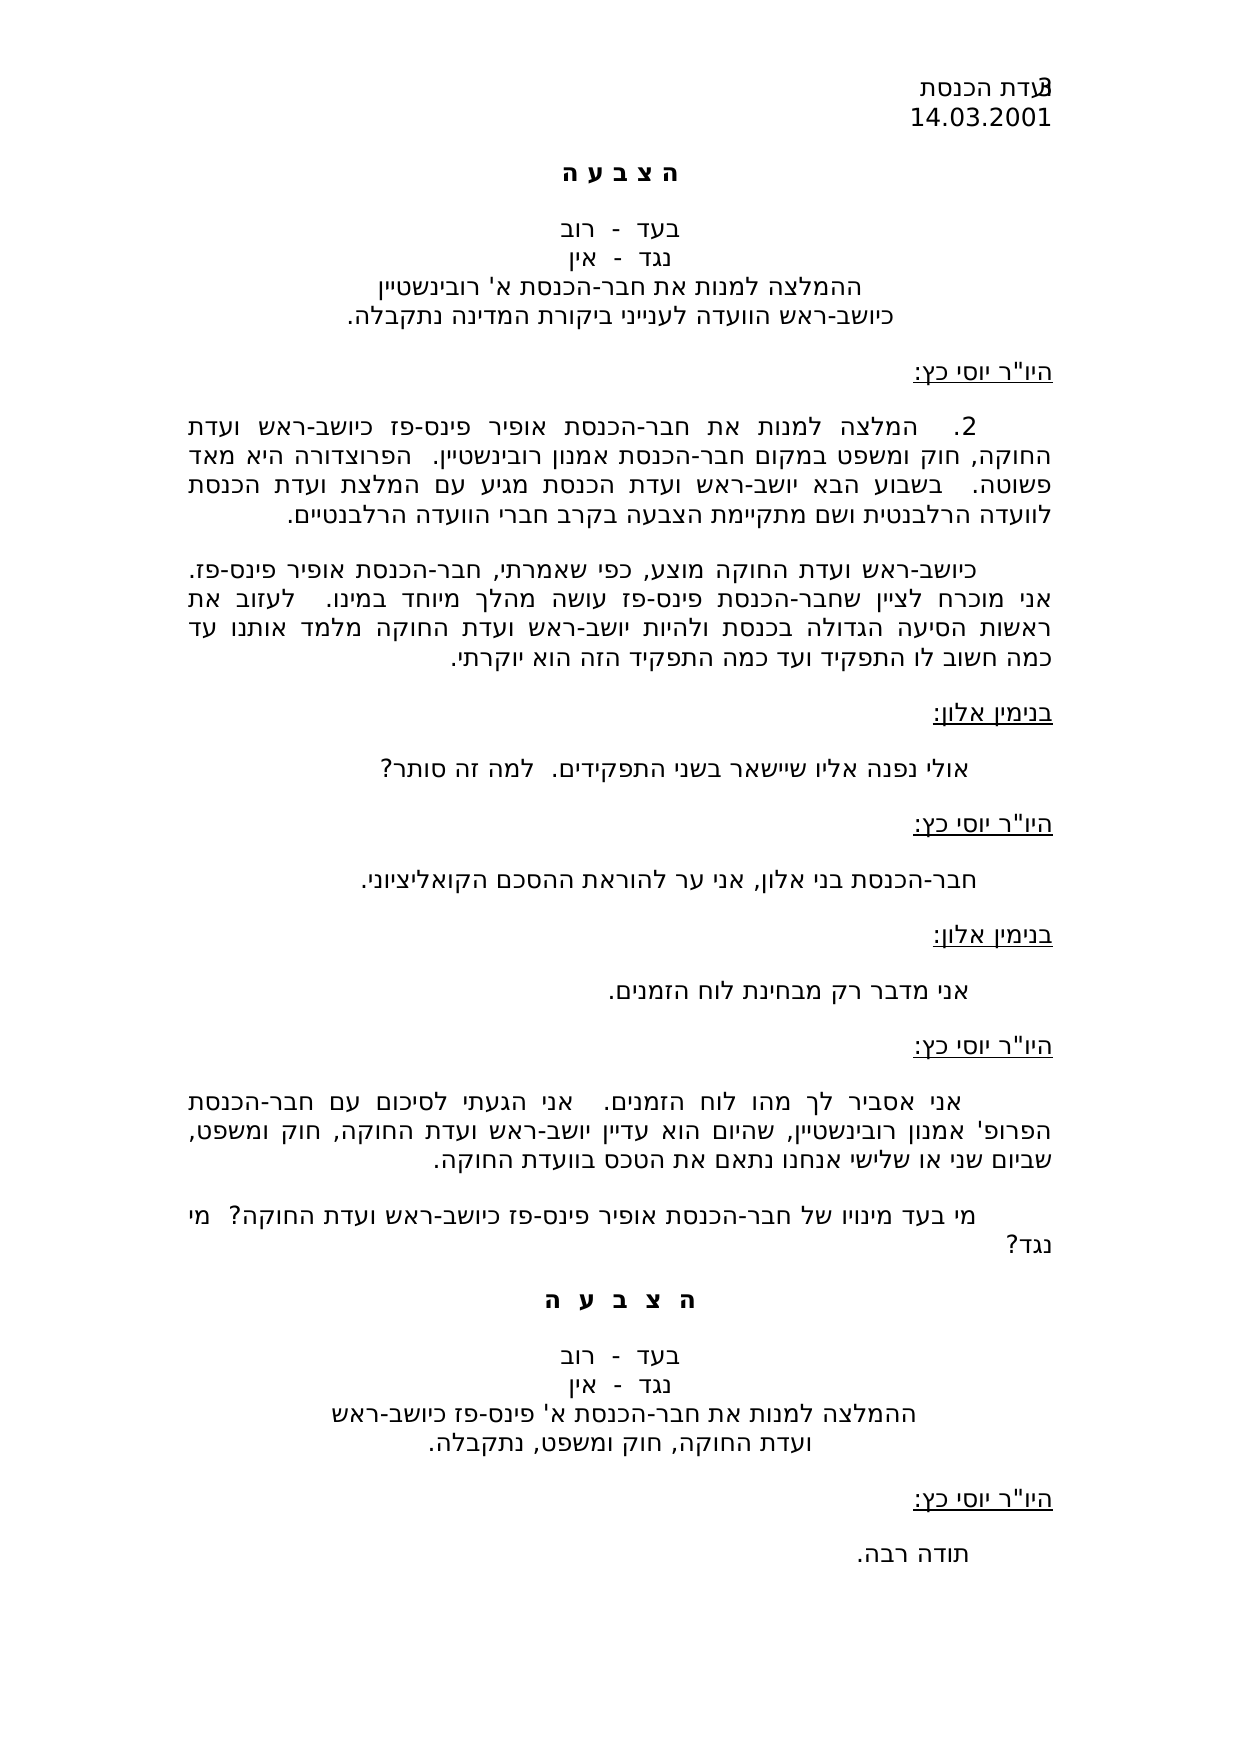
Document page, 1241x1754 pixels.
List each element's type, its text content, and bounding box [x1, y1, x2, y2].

text היו"ר יוסי כץ: [187, 809, 1053, 838]
text נגד - אין [187, 1370, 1053, 1399]
text כיושב-ראש ועדת החוקה מוצע, כפי שאמרתי, חבר-הכנסת אופיר פינס-פז. אני מוכרח לציין שחבר-הכנסת פינס-פז עושה מהלך מיוחד במינו. לעזוב את ראשות הסיעה הגדולה בכנסת ולהיות יושב-ראש ועדת החוקה מלמד אותנו עד כמה חשוב לו התפקיד ועד כמה התפקיד הזה הוא יוקרתי. [187, 555, 1053, 672]
text חבר-הכנסת בני אלון, אני ער להוראת ההסכם הקואליציוני. [187, 865, 1053, 894]
text אני מדבר רק מבחינת לוח הזמנים. [187, 976, 1053, 1005]
text מי בעד מינויו של חבר-הכנסת אופיר פינס-פז כיושב-ראש ועדת החוקה? מי נגד? [187, 1201, 1053, 1259]
subtitle ה צ ב ע ה [187, 1286, 1053, 1315]
text בעד - רוב [187, 214, 1053, 243]
text 2. המלצה למנות את חבר-הכנסת אופיר פינס-פז כיושב-ראש ועדת החוקה, חוק ומשפט במקום חבר-הכנסת אמנון רובינשטיין. הפרוצדורה היא מאד פשוטה. בשבוע הבא יושב-ראש ועדת הכנסת מגיע עם המלצת ועדת הכנסת לוועדה הרלבנטית ושם מתקיימת הצבעה בקרב חברי הוועדה הרלבנטיים. [187, 412, 1053, 529]
text היו"ר יוסי כץ: [187, 357, 1053, 386]
text אני אסביר לך מהו לוח הזמנים. אני הגעתי לסיכום עם חבר-הכנסת הפרופ' אמנון רובינשטיין, שהיום הוא עדיין יושב-ראש ועדת החוקה, חוק ומשפט, שביום שני או שלישי אנחנו נתאם את הטכס בוועדת החוקה. [187, 1087, 1053, 1174]
text בנימין אלון: [187, 698, 1053, 727]
text בעד - רוב [187, 1341, 1053, 1370]
subtitle ה צ ב ע ה [187, 158, 1053, 187]
text כיושב-ראש הוועדה לענייני ביקורת המדינה נתקבלה. [187, 301, 1053, 330]
text ההמלצה למנות את חבר-הכנסת א' פינס-פז כיושב-ראש [187, 1399, 1053, 1428]
text היו"ר יוסי כץ: [187, 1484, 1053, 1513]
text בנימין אלון: [187, 920, 1053, 949]
text נגד - אין [187, 243, 1053, 272]
text ההמלצה למנות את חבר-הכנסת א' רובינשטיין [187, 272, 1053, 301]
text היו"ר יוסי כץ: [187, 1031, 1053, 1061]
text ועדת החוקה, חוק ומשפט, נתקבלה. [187, 1428, 1053, 1458]
text אולי נפנה אליו שיישאר בשני התפקידים. למה זה סותר? [187, 754, 1053, 783]
text תודה רבה. [187, 1539, 1053, 1569]
